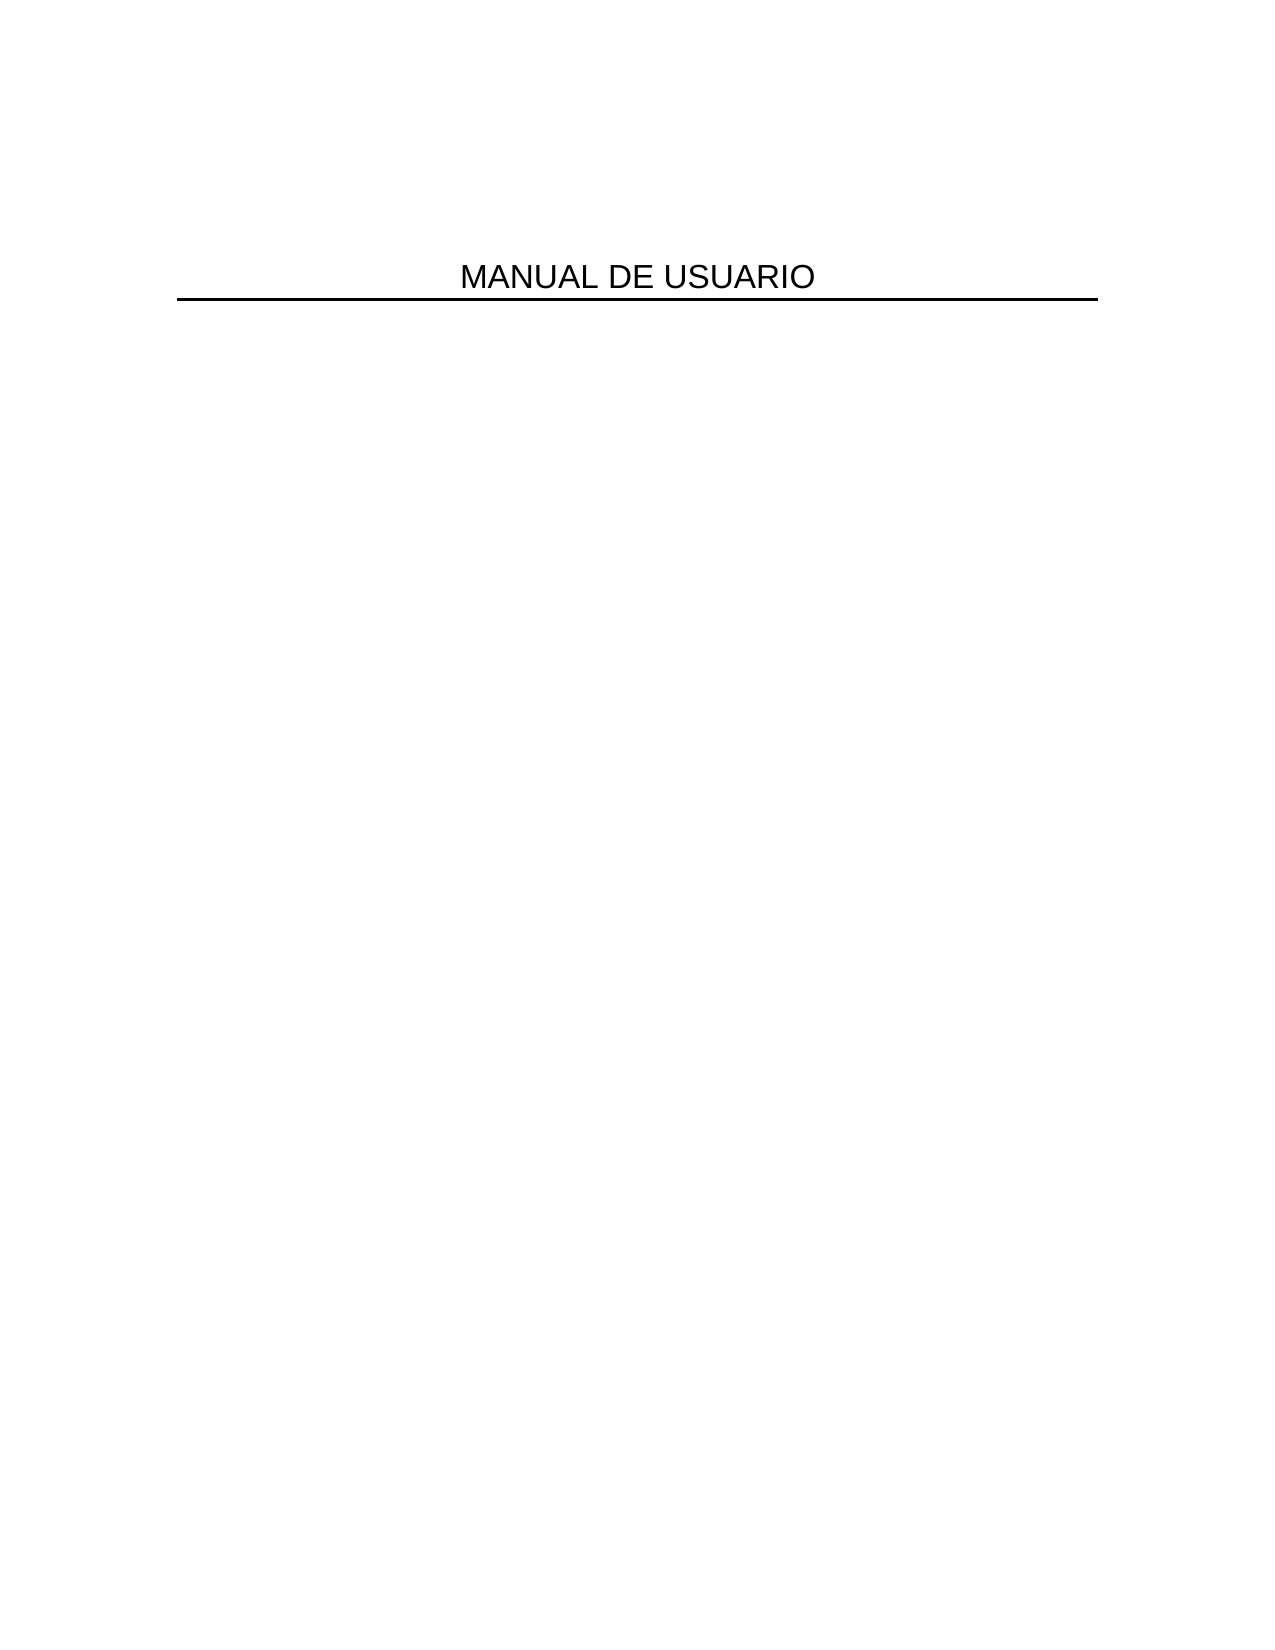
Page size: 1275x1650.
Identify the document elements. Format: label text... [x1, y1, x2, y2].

text MANUAL DE USUARIO [177, 257, 1098, 298]
